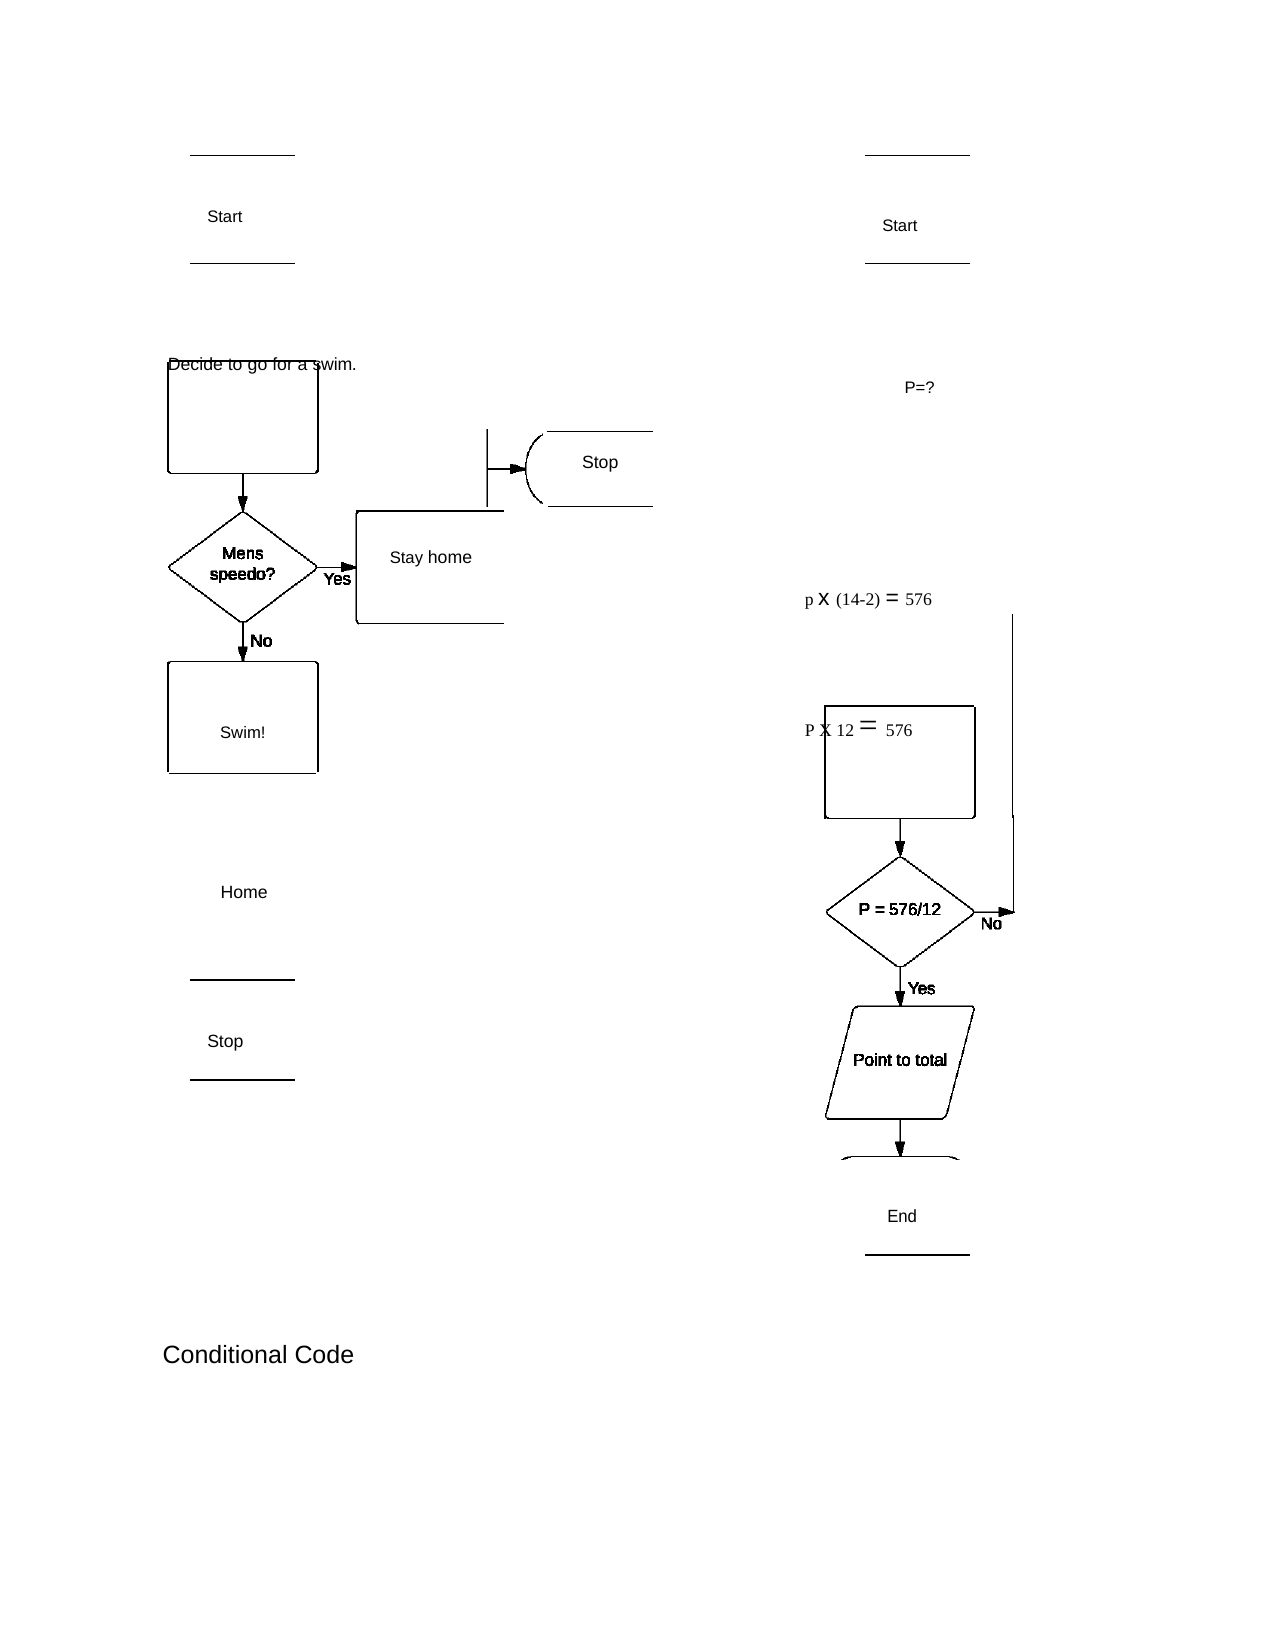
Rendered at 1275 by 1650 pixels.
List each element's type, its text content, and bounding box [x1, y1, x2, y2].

text Stop [207, 1030, 1096, 1051]
picture [823, 1051, 1017, 1160]
picture [483, 429, 543, 507]
text Conditional Code [162, 1340, 1096, 1369]
picture [167, 470, 359, 665]
text End [137, 1206, 917, 1227]
text Start [207, 207, 243, 226]
text Start [882, 216, 1096, 235]
picture [823, 815, 1017, 1030]
